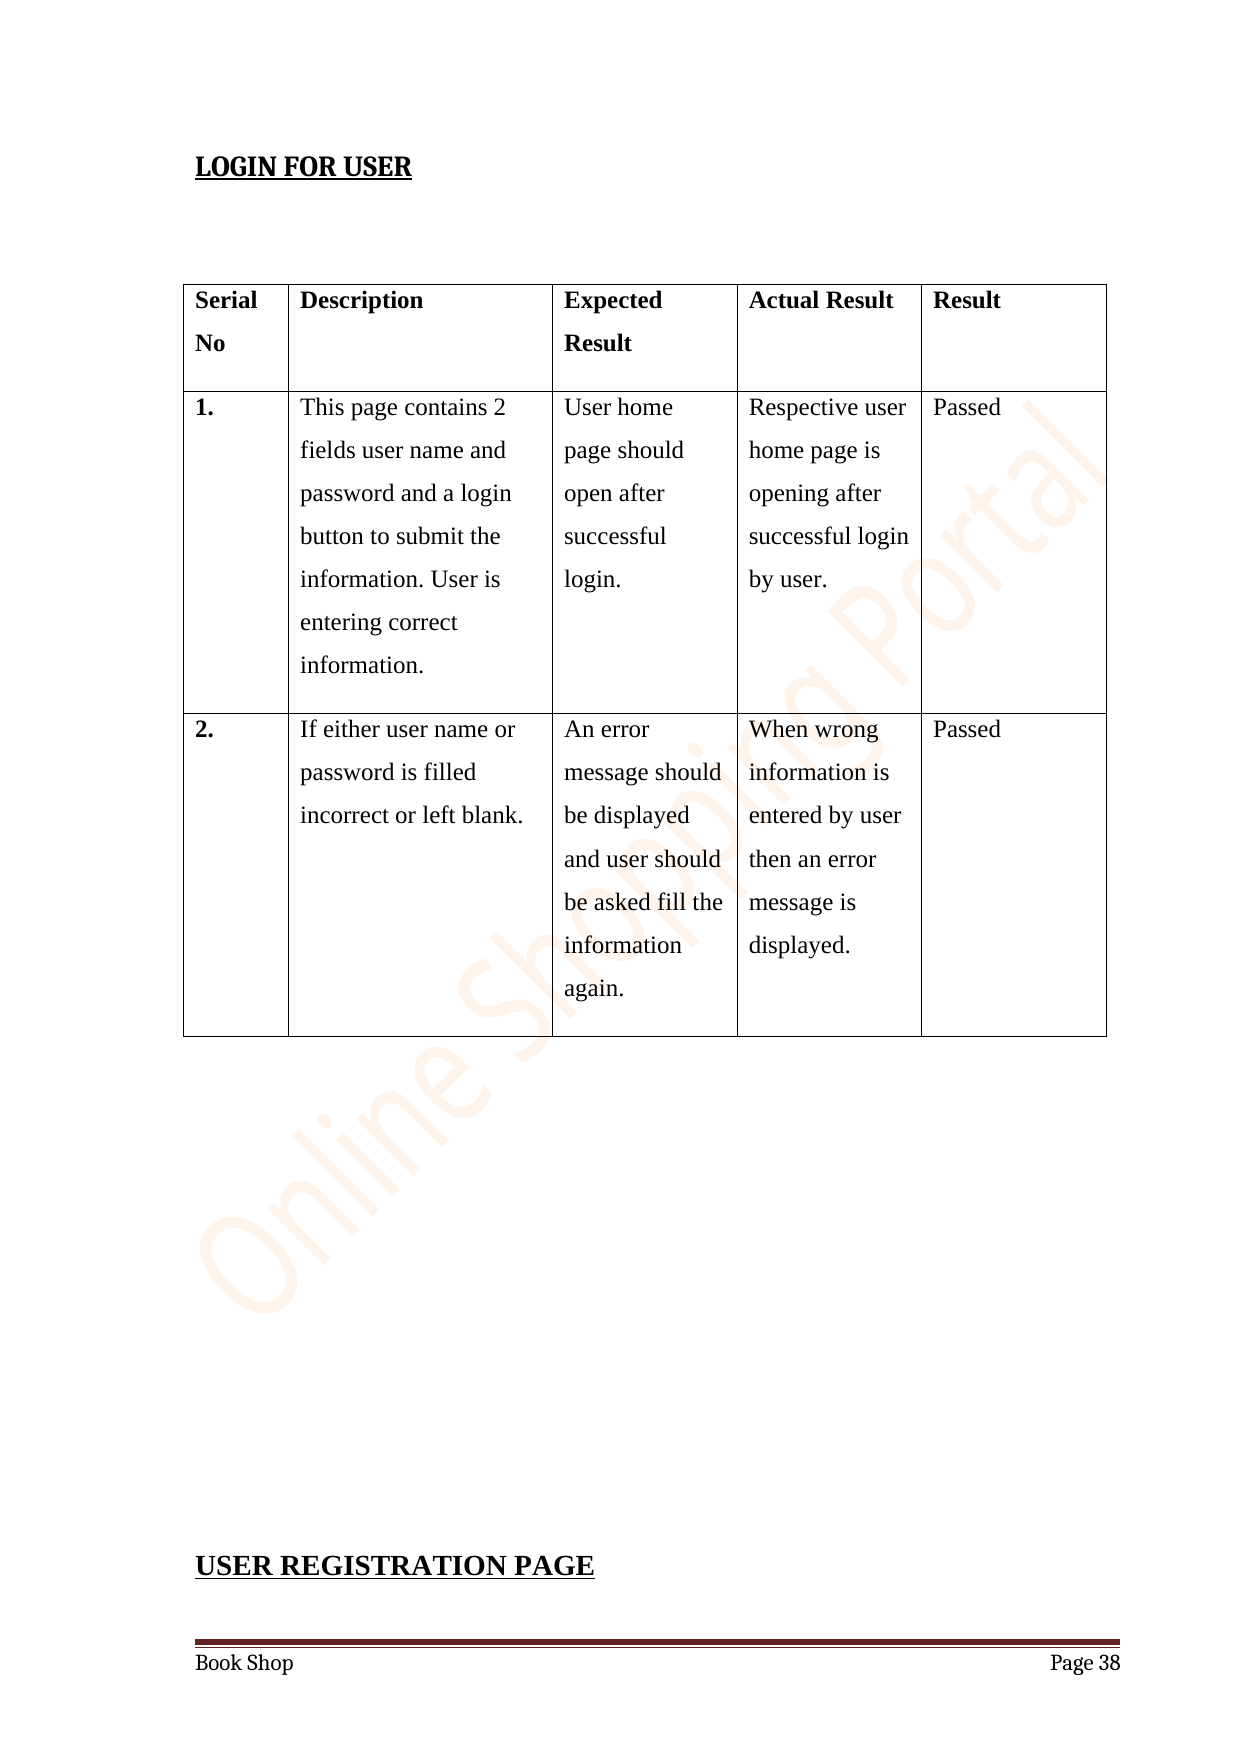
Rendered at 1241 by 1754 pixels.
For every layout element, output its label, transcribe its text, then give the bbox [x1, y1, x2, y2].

table_cell Passed [922, 392, 1106, 713]
table_cell 2. [184, 714, 288, 1036]
table_header Serial No [184, 285, 288, 391]
table_cell An error message should be displayed and user should be asked fill the information again. [553, 714, 737, 1036]
table_cell This page contains 2 fields user name and password and a login button to submit the information. User is entering correct information. [289, 392, 552, 713]
table_header Actual Result [738, 285, 921, 391]
table_cell User home page should open after successful login. [553, 392, 737, 713]
table_header Result [922, 285, 1106, 391]
text LOGIN FOR USER [195, 150, 1120, 183]
table_header Expected Result [553, 285, 737, 391]
table_header Description [289, 285, 552, 391]
table_cell When wrong information is entered by user then an error message is displayed. [738, 714, 921, 1036]
table_cell 1. [184, 392, 288, 713]
table_cell Passed [922, 714, 1106, 1036]
table_cell If either user name or password is filled incorrect or left blank. [289, 714, 552, 1036]
text USER REGISTRATION PAGE [195, 1548, 1120, 1582]
table_cell Respective user home page is opening after successful login by user. [738, 392, 921, 713]
